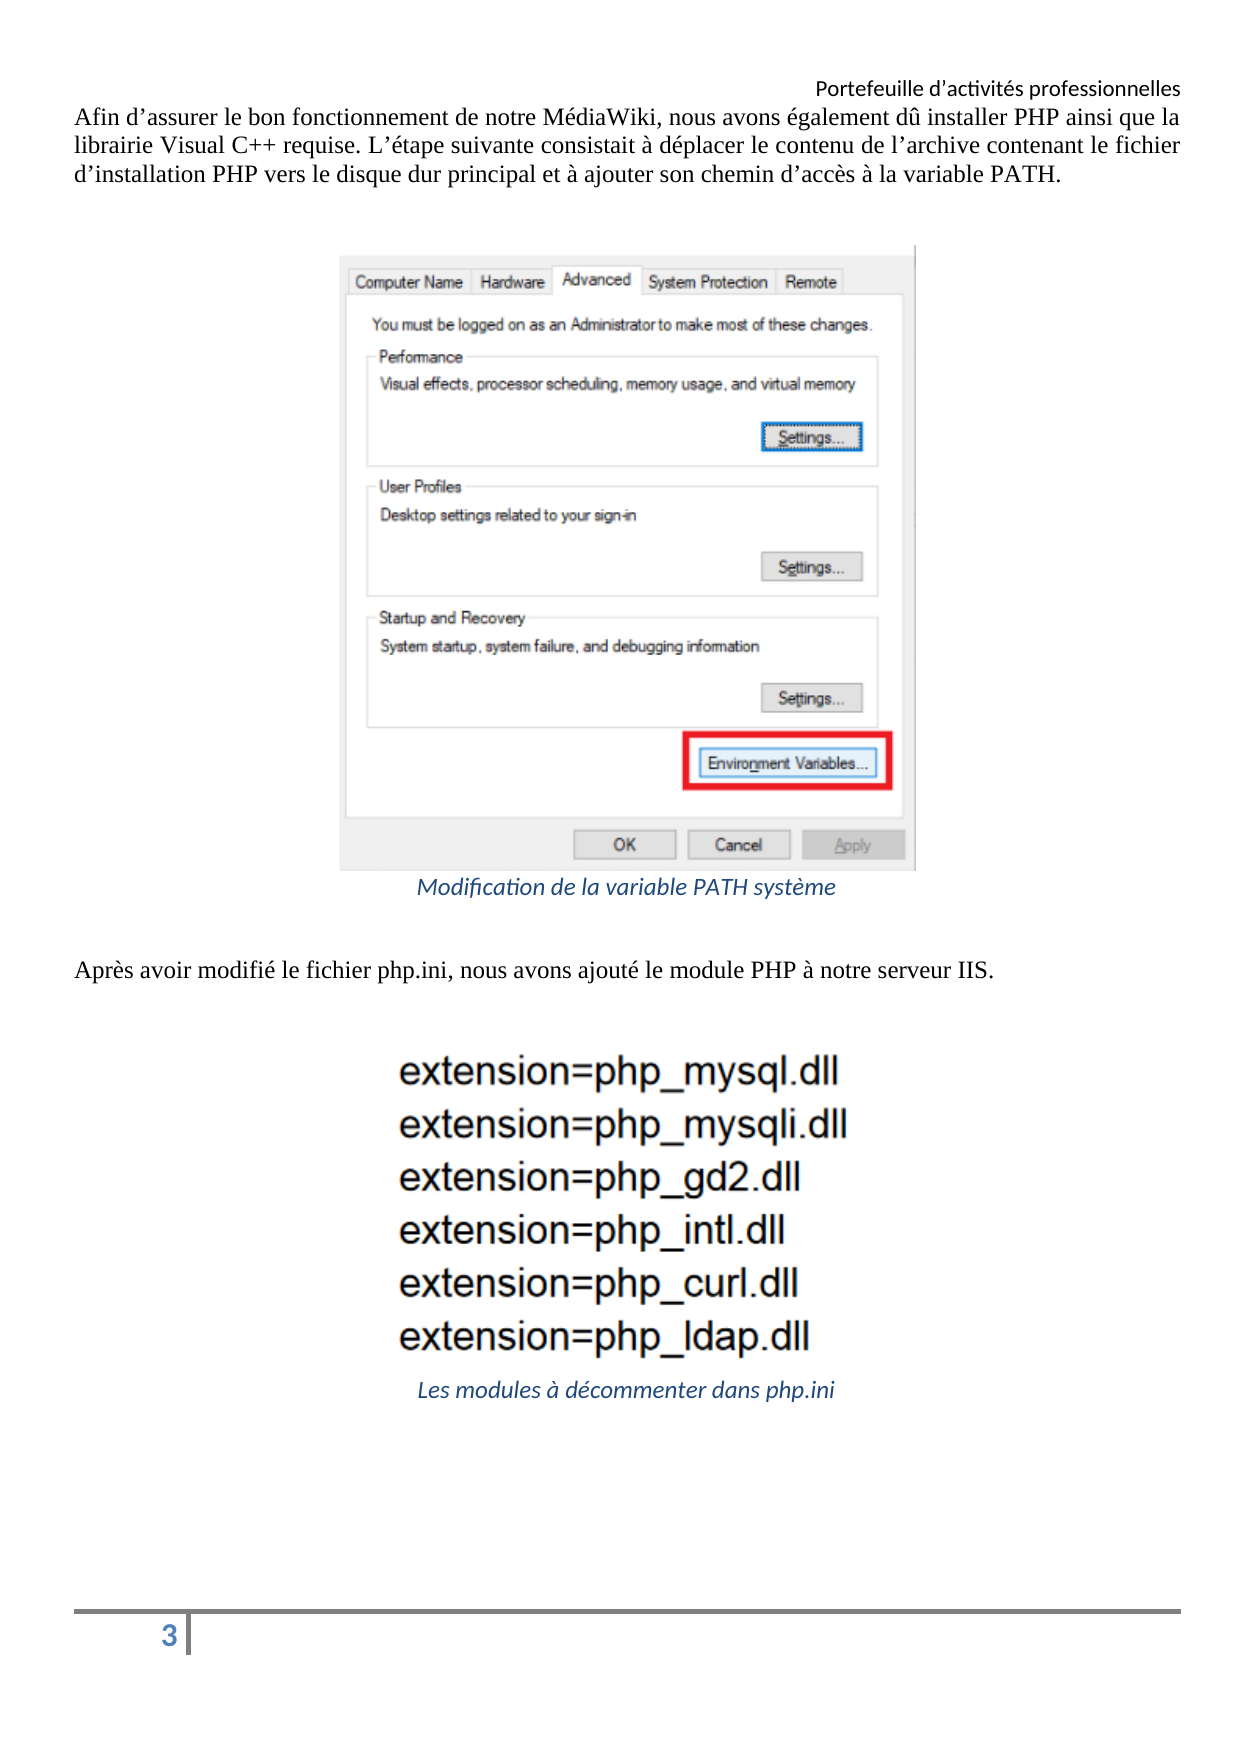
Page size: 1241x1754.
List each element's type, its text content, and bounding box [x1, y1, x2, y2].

text Après avoir modifié le fichier php.ini, nous avons ajouté le module PHP à notre serveur IIS. [74, 956, 1181, 984]
text Les modules à décommenter dans php.ini [74, 1374, 1181, 1404]
text Modification de la variable PATH système [74, 871, 1181, 901]
text Afin d’assurer le bon fonctionnement de notre MédiaWiki, nous avons également dû installer PHP ainsi que la librairie Visual C++ requise. L’étape suivante consistait à déplacer le contenu de l’archive contenant le fichier d’installation PHP vers le disque dur principal et à ajouter son chemin d’accès à la variable PATH. [74, 102, 1181, 188]
picture [387, 1039, 868, 1374]
picture [339, 245, 916, 871]
